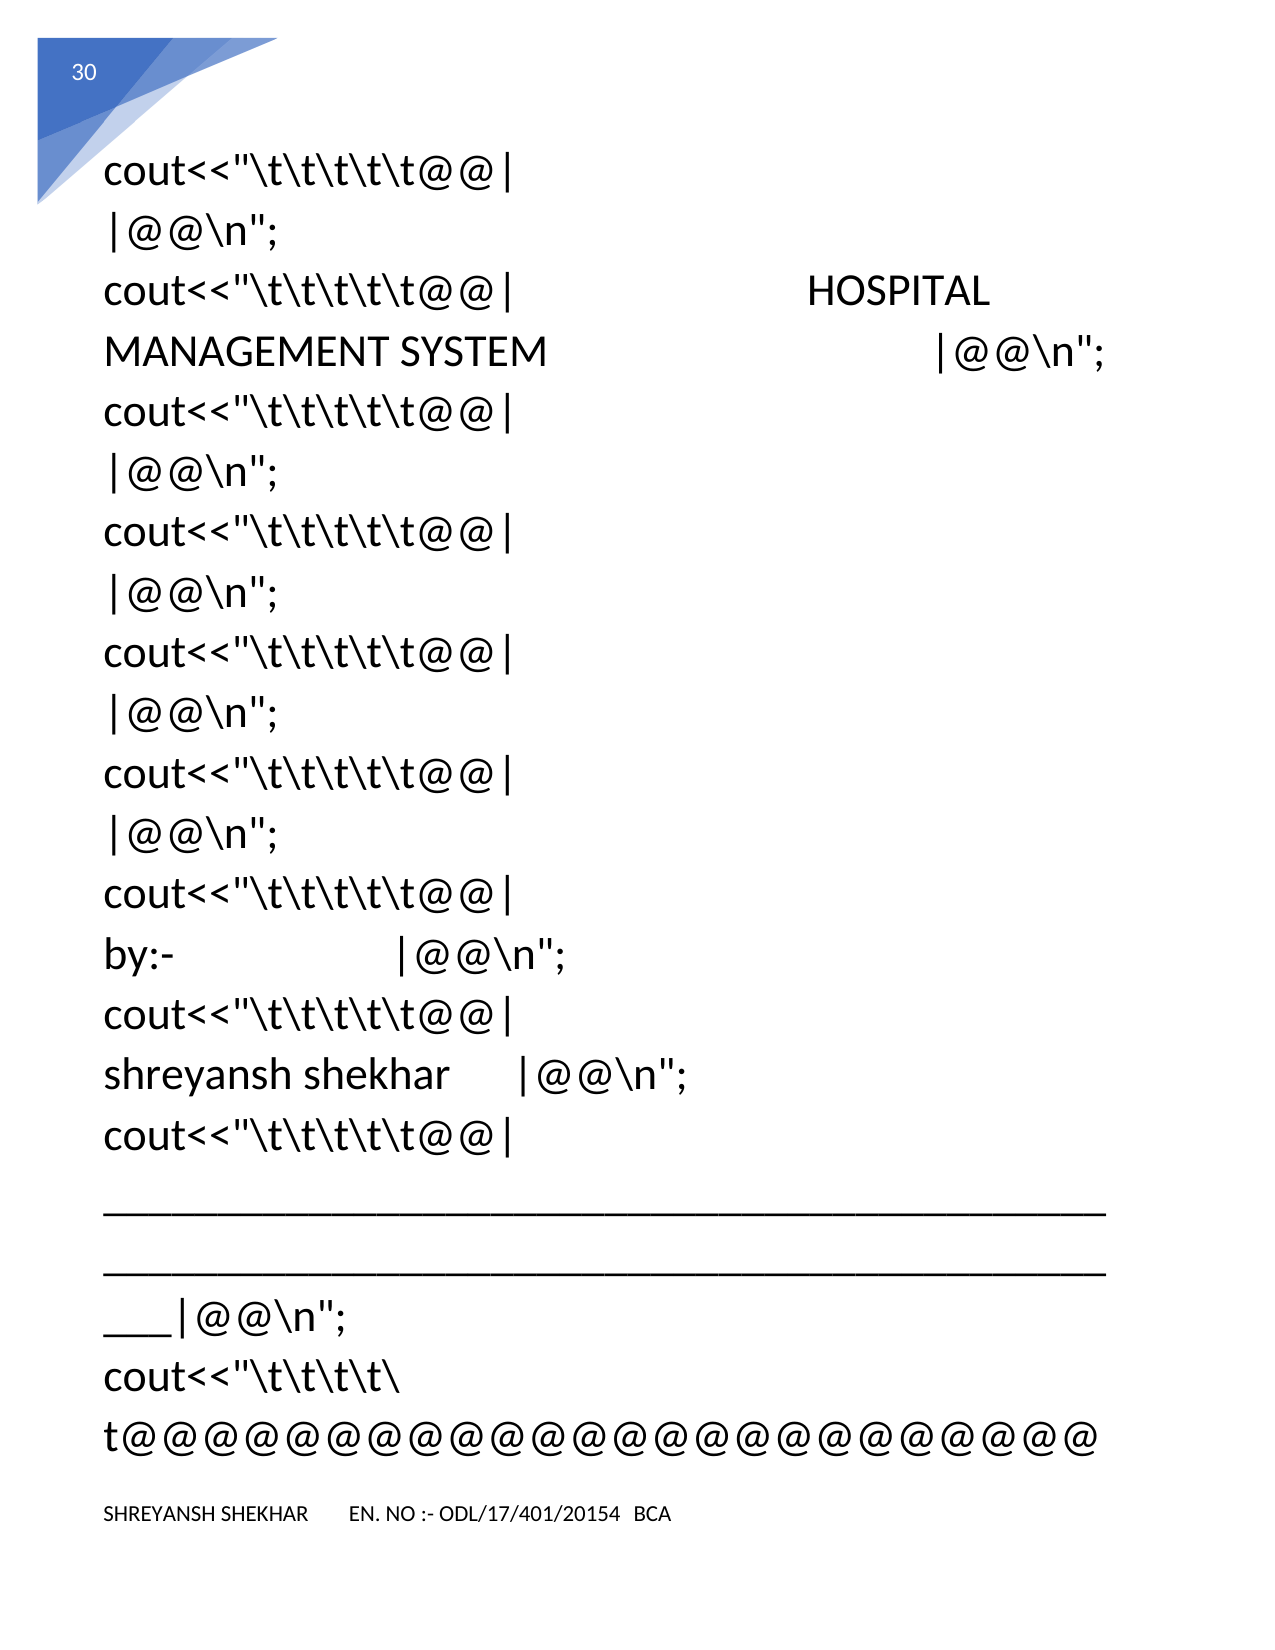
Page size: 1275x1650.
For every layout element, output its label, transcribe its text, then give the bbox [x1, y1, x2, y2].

text cout<<"\t\t\t\t\t@@| shreyansh shekhar |@@\n"; [103, 985, 1126, 1101]
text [103, 1347, 1126, 1463]
text cout<<"\t\t\t\t\t@@| |@@\n"; [103, 623, 1126, 739]
text cout<<"\t\t\t\t\t@@|___________________________________________________________________________________________|@@\n"; [103, 1106, 1126, 1342]
text cout<<"\t\t\t\t\t@@| HOSPITAL MANAGEMENT SYSTEM |@@\n"; [103, 261, 1126, 377]
picture [37, 37, 279, 206]
text cout<<"\t\t\t\t\t@@| |@@\n"; [103, 744, 1126, 860]
text cout<<"\t\t\t\t\t@@| |@@\n"; [103, 502, 1126, 619]
text cout<<"\t\t\t\t\t@@| by:- |@@\n"; [103, 864, 1126, 981]
text cout<<"\t\t\t\t\t@@| |@@\n"; [103, 141, 1126, 257]
text cout<<"\t\t\t\t\t@@| |@@\n"; [103, 382, 1126, 498]
